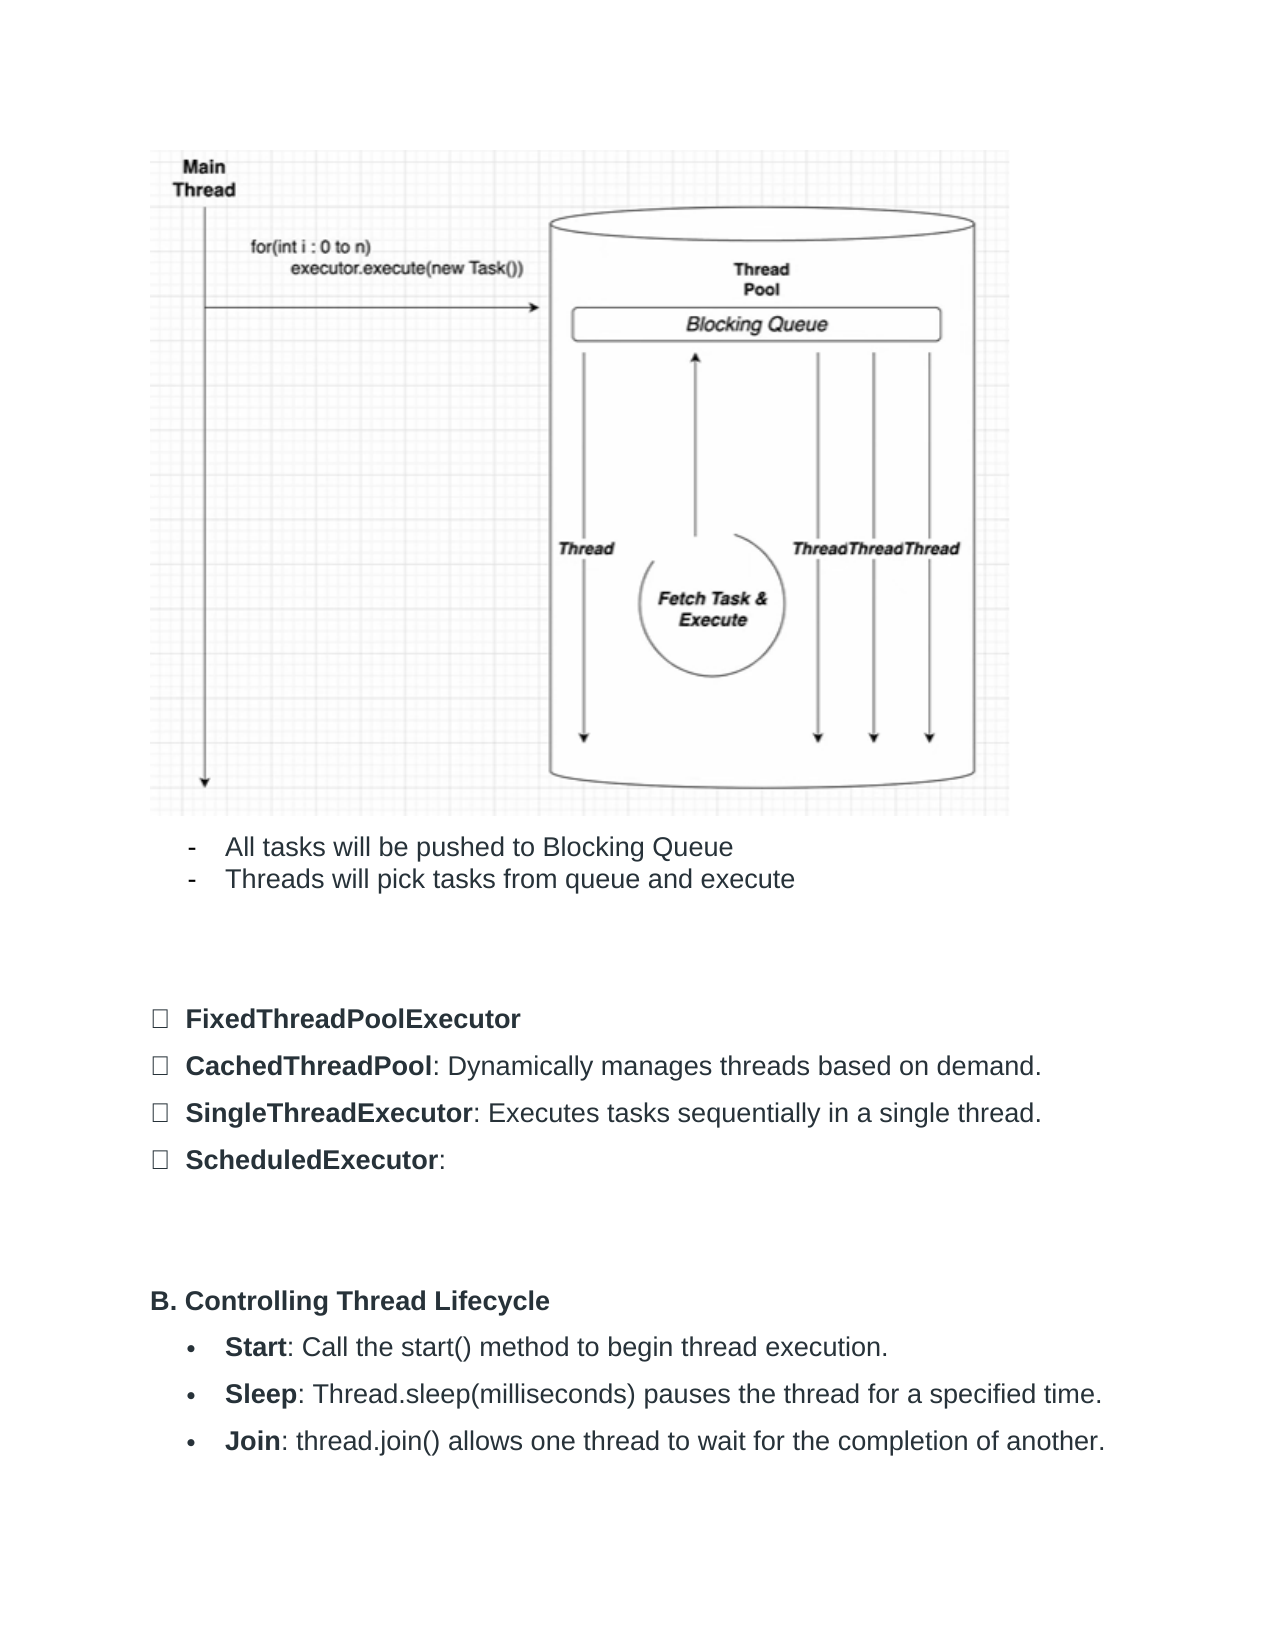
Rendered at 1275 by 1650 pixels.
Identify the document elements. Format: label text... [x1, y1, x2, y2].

list Threads will pick tasks from queue and execute [187, 863, 1125, 894]
text  SingleThreadExecutor: Executes tasks sequentially in a single thread. [150, 1097, 1125, 1128]
list Sleep: Thread.sleep(milliseconds) pauses the thread for a specified time. [187, 1378, 1125, 1409]
text  CachedThreadPool: Dynamically manages threads based on demand. [150, 1050, 1125, 1081]
text B. Controlling Thread Lifecycle [150, 1284, 1125, 1316]
list Join: thread.join() allows one thread to wait for the completion of another. [187, 1425, 1125, 1456]
list Start: Call the start() method to begin thread execution. [187, 1331, 1125, 1363]
text  ScheduledExecutor: [150, 1144, 1125, 1175]
text  FixedThreadPoolExecutor [150, 1003, 1125, 1034]
picture [150, 150, 1010, 816]
list All tasks will be pushed to Blocking Queue [187, 831, 1125, 863]
